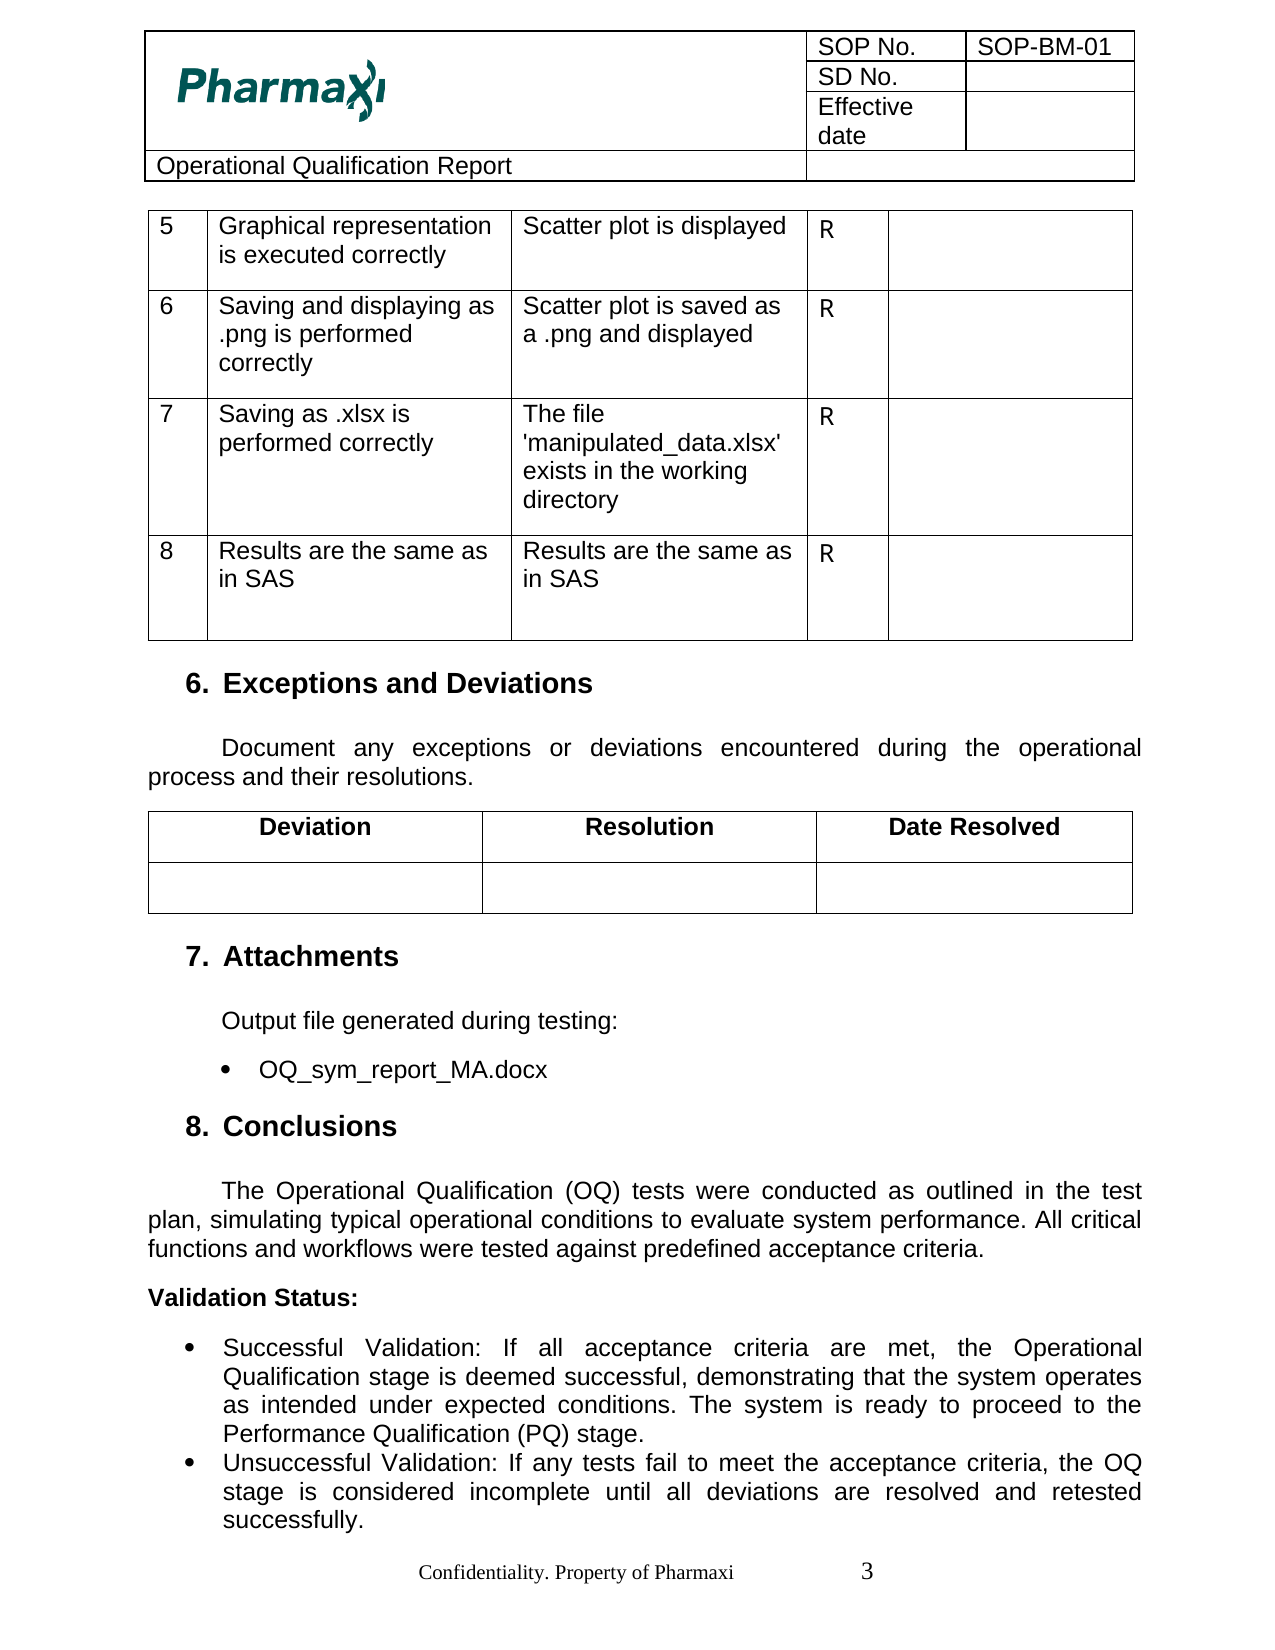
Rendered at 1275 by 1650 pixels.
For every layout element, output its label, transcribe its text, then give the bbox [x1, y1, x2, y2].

table_cell [889, 536, 1132, 640]
subtitle Exceptions and Deviations [185, 666, 1144, 699]
table_cell Results are the same as in SAS [208, 536, 511, 640]
table_cell 7 [149, 399, 207, 535]
table_cell Saving as .xlsx is performed correctly [208, 399, 511, 535]
text Validation Status: [148, 1283, 1144, 1312]
table_header Date Resolved [817, 812, 1132, 862]
text The Operational Qualification (OQ) tests were conducted as outlined in the test plan, simulating typical operational conditions to evaluate system performance. All critical functions and workflows were tested against predefined acceptance criteria. [148, 1176, 1144, 1262]
table_header Deviation [149, 812, 482, 862]
table_cell [889, 399, 1132, 535]
table_cell Saving and displaying as .png is performed correctly [208, 291, 511, 398]
list OQ_sym_report_MA.docx [221, 1055, 1144, 1084]
table_cell [817, 863, 1132, 912]
subtitle Conclusions [185, 1109, 1144, 1143]
table_cell Scatter plot is saved as a .png and displayed [512, 291, 807, 398]
text Document any exceptions or deviations encountered during the operational process and their resolutions. [148, 733, 1144, 790]
table_cell [889, 211, 1132, 290]
list Unsuccessful Validation: If any tests fail to meet the acceptance criteria, the OQ stage is considered incomplete until all deviations are resolved and retested successfully. [185, 1448, 1144, 1534]
table_cell 5 [149, 211, 207, 290]
table_cell Graphical representation is executed correctly [208, 211, 511, 290]
table_header Resolution [483, 812, 816, 862]
table_cell Results are the same as in SAS [512, 536, 807, 640]
table_cell Scatter plot is displayed [512, 211, 807, 290]
table_cell [889, 291, 1132, 398]
list Successful Validation: If all acceptance criteria are met, the Operational Qualification stage is deemed successful, demonstrating that the system operates as intended under expected conditions. The system is ready to proceed to the Performance Qualification (PQ) stage. [185, 1333, 1144, 1448]
subtitle Attachments [185, 938, 1144, 972]
table_cell [483, 863, 816, 912]
picture [177, 59, 385, 122]
table_cell [149, 863, 482, 912]
table_cell The file 'manipulated_data.xlsx' exists in the working directory [512, 399, 807, 535]
table_cell 6 [149, 291, 207, 398]
text Output file generated during testing: [148, 1006, 1144, 1034]
table_cell 8 [149, 536, 207, 640]
